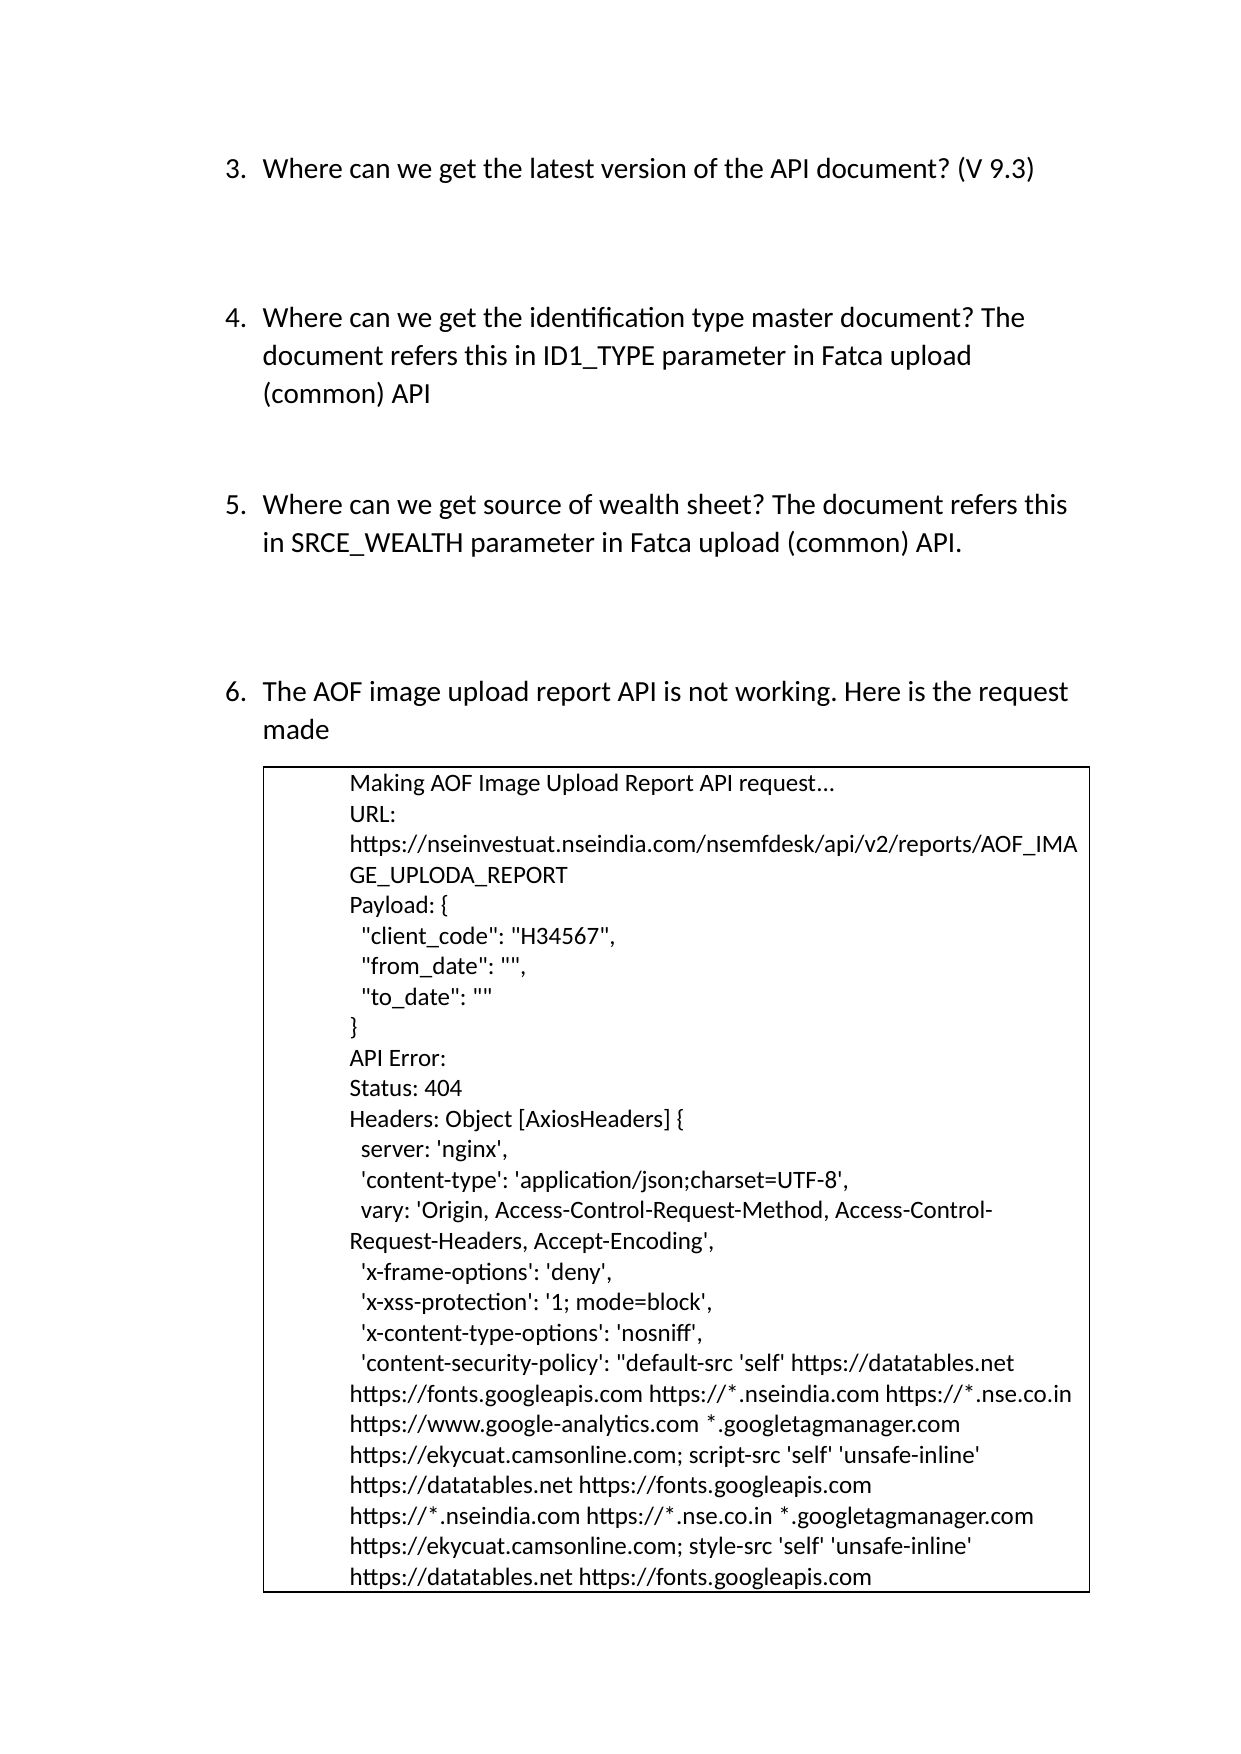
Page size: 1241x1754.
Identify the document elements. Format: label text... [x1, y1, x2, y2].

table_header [264, 768, 1089, 1591]
list Where can we get source of wealth sheet? The document refers this in SRCE_WEALTH parameter in Fatca upload (common) API. [225, 486, 1090, 560]
list Where can we get the latest version of the API document? (V 9.3) [225, 150, 1090, 186]
list The AOF image upload report API is not working. Here is the request made [225, 673, 1090, 747]
list Where can we get the identification type master document? The document refers this in ID1_TYPE parameter in Fatca upload (common) API [225, 299, 1090, 411]
